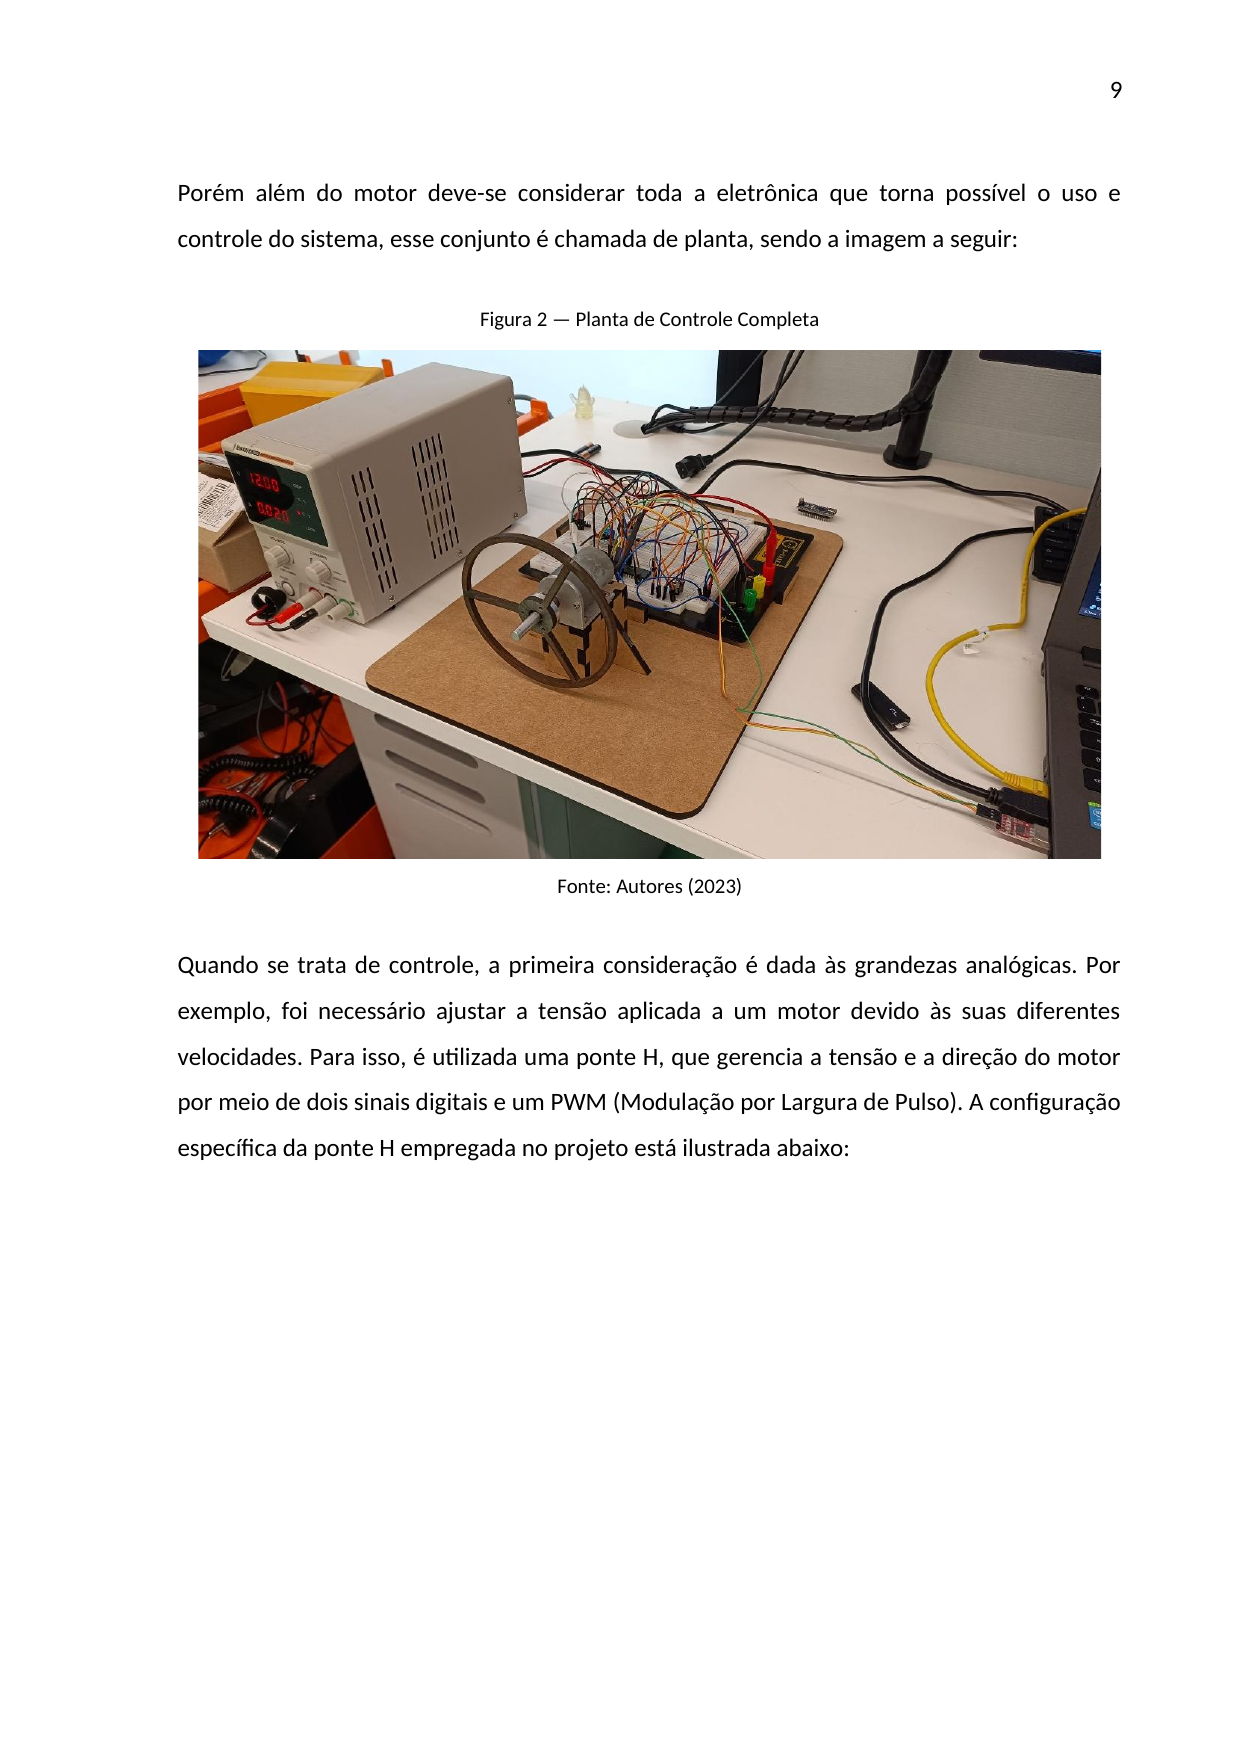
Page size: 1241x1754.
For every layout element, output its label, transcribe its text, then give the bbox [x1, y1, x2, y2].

text Figura 2 — Planta de Controle Completa [177, 306, 1122, 332]
text Porém além do motor deve-se considerar toda a eletrônica que torna possível o uso e controle do sistema, esse conjunto é chamada de planta, sendo a imagem a seguir: [177, 177, 1122, 253]
picture [198, 350, 1102, 859]
text Quando se trata de controle, a primeira consideração é dada às grandezas analógicas. Por exemplo, foi necessário ajustar a tensão aplicada a um motor devido às suas diferentes velocidades. Para isso, é utilizada uma ponte H, que gerencia a tensão e a direção do motor por meio de dois sinais digitais e um PWM (Modulação por Largura de Pulso). A configuração específica da ponte H empregada no projeto está ilustrada abaixo: [177, 949, 1122, 1163]
text Fonte: Autores (2023) [177, 873, 1122, 899]
